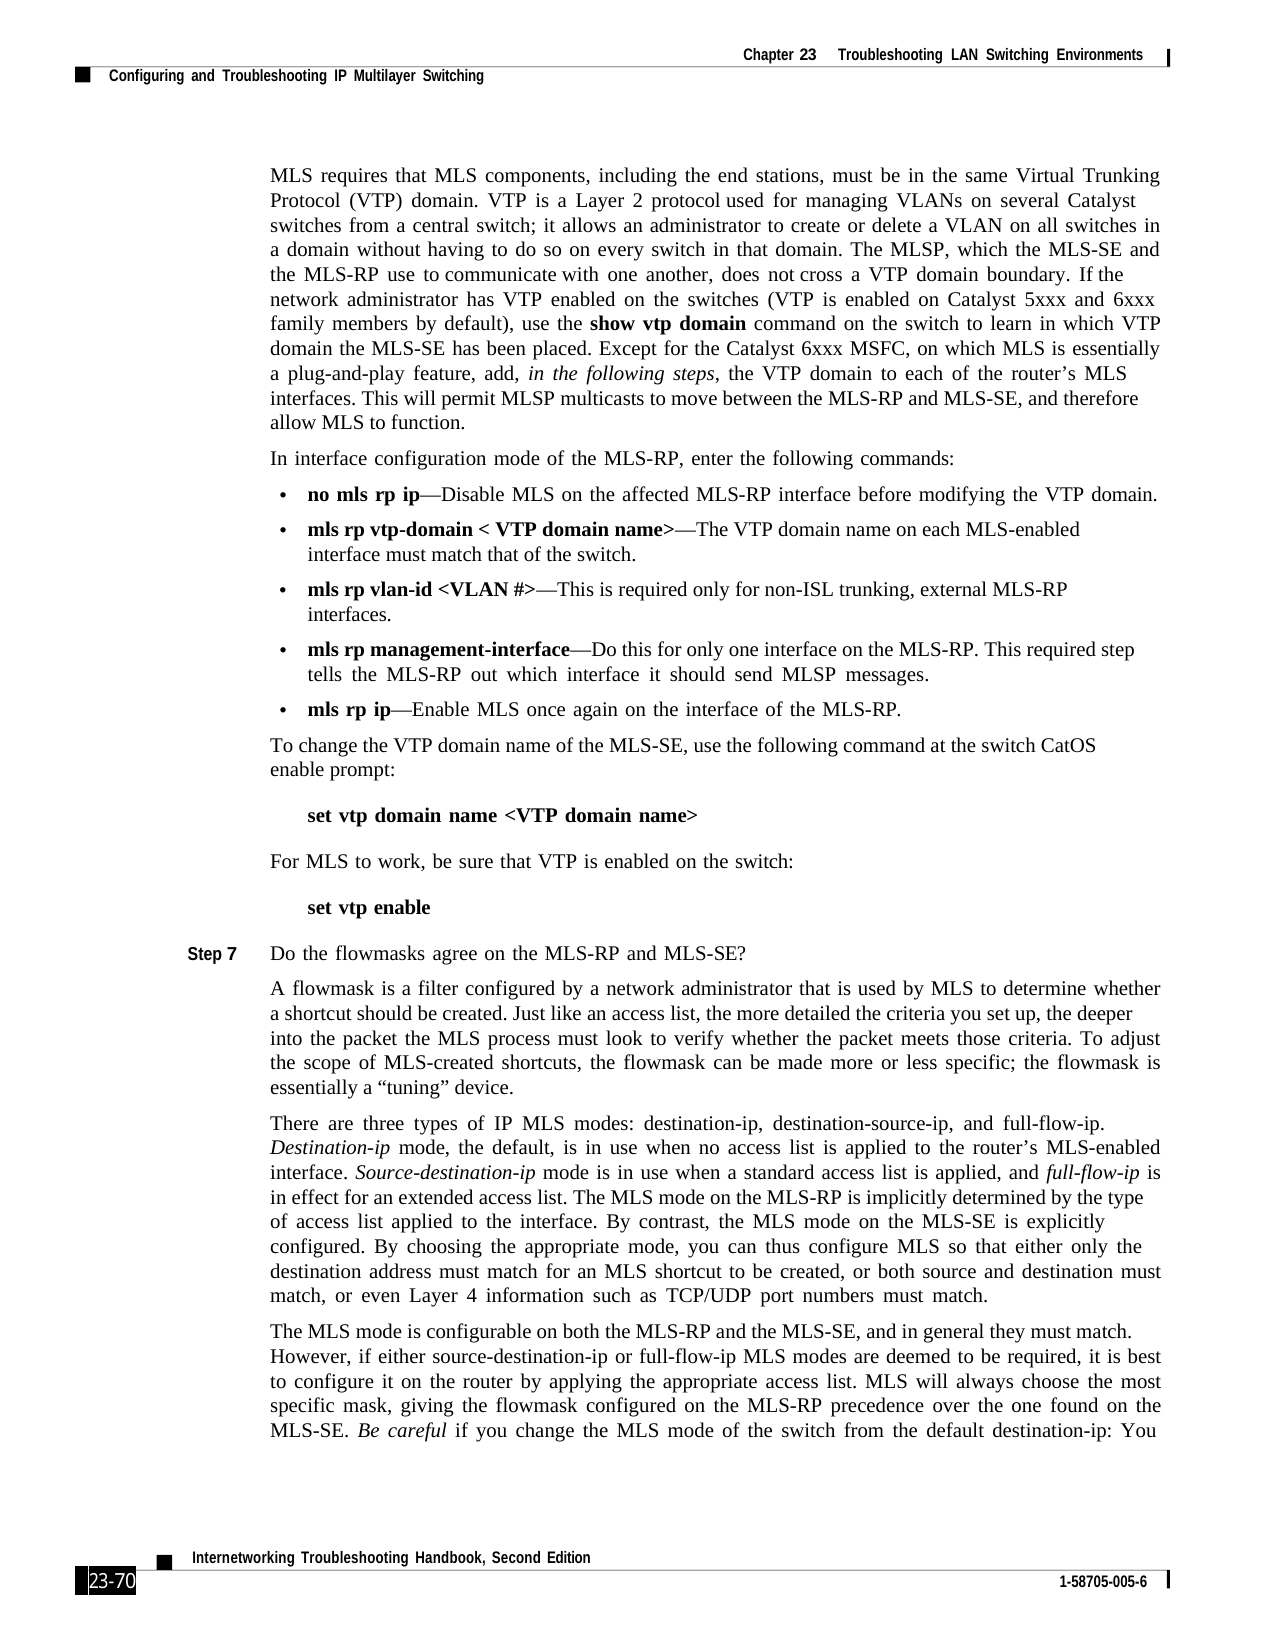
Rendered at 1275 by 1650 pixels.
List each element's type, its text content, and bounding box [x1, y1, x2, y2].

text MLS requires that MLS components, including the end stations, must be in the same Virtual Trunking Protocol (VTP) domain. VTP is a Layer 2 protocol used for managing VLANs on several Catalyst switches from a central switch; it allows an administrator to create or delete a VLAN on all switches in a domain without having to do so on every switch in that domain. The MLSP, which the MLS-SE and the MLS-RP use to communicate with one another, does not cross a VTP domain boundary. If the network administrator has VTP enabled on the switches (VTP is enabled on Catalyst 5xxx and 6xxx family members by default), use the show vtp domain command on the switch to learn in which VTP domain the MLS-SE has been placed. Except for the Catalyst 6xxx MSFC, on which MLS is essentially a plug-and-play feature, add, in the following steps, the VTP domain to each of the router’s MLS interfaces. This will permit MLSP multicasts to move between the MLS-RP and MLS-SE, and therefore allow MLS to function. [270, 163, 1166, 434]
text The MLS mode is configurable on both the MLS-RP and the MLS-SE, and in general they must match. However, if either source-destination-ip or full-flow-ip MLS modes are deemed to be required, it is best to configure it on the router by applying the appropriate access list. MLS will always choose the most specific mask, giving the flowmask configured on the MLS-RP precedence over the one found on the MLS-SE. Be careful if you change the MLS mode of the switch from the default destination-ip: You [270, 1319, 1166, 1442]
text For MLS to work, be sure that VTP is enabled on the switch: [270, 849, 1275, 873]
list mls rp management-interface—Do this for only one interface on the MLS-RP. This required step tells the MLS-RP out which interface it should send MLSP messages. [279, 637, 1165, 686]
list mls rp ip—Enable MLS once again on the interface of the MLS-RP. [279, 697, 1275, 721]
text A flowmask is a filter configured by a network administrator that is used by MLS to determine whether a shortcut should be created. Just like an access list, the more detailed the criteria you set up, the deeper into the packet the MLS process must look to verify whether the packet meets those criteria. To adjust the scope of MLS-created shortcuts, the flowmask can be made more or less specific; the flowmask is essentially a “tuning” device. [270, 976, 1165, 1099]
subtitle set vtp enable [307, 895, 1275, 919]
list mls rp vtp-domain < VTP domain name>—The VTP domain name on each MLS-enabled interface must match that of the switch. [279, 517, 1111, 566]
text In interface configuration mode of the MLS-RP, enter the following commands: [270, 446, 1275, 470]
text Step 7 Do the flowmasks agree on the MLS-RP and MLS-SE? [187, 941, 1275, 965]
subtitle set vtp domain name <VTP domain name> [307, 803, 1275, 827]
list no mls rp ip—Disable MLS on the affected MLS-RP interface before modifying the VTP domain. [279, 482, 1275, 506]
text To change the VTP domain name of the MLS-SE, use the following command at the switch CatOS enable prompt: [270, 733, 1148, 781]
text There are three types of IP MLS modes: destination-ip, destination-source-ip, and full-flow-ip. Destination-ip mode, the default, is in use when no access list is applied to the router’s MLS-enabled interface. Source-destination-ip mode is in use when a standard access list is applied, and full-flow-ip is in effect for an extended access list. The MLS mode on the MLS-RP is implicitly determined by the type of access list applied to the interface. By contrast, the MLS mode on the MLS-SE is explicitly configured. By choosing the appropriate mode, you can thus configure MLS so that either only the destination address must match for an MLS shortcut to be created, or both source and destination must match, or even Layer 4 information such as TCP/UDP port numbers must match. [270, 1111, 1166, 1307]
list mls rp vlan-id <VLAN #>—This is required only for non-ISL trunking, external MLS-RP interfaces. [279, 577, 1102, 626]
